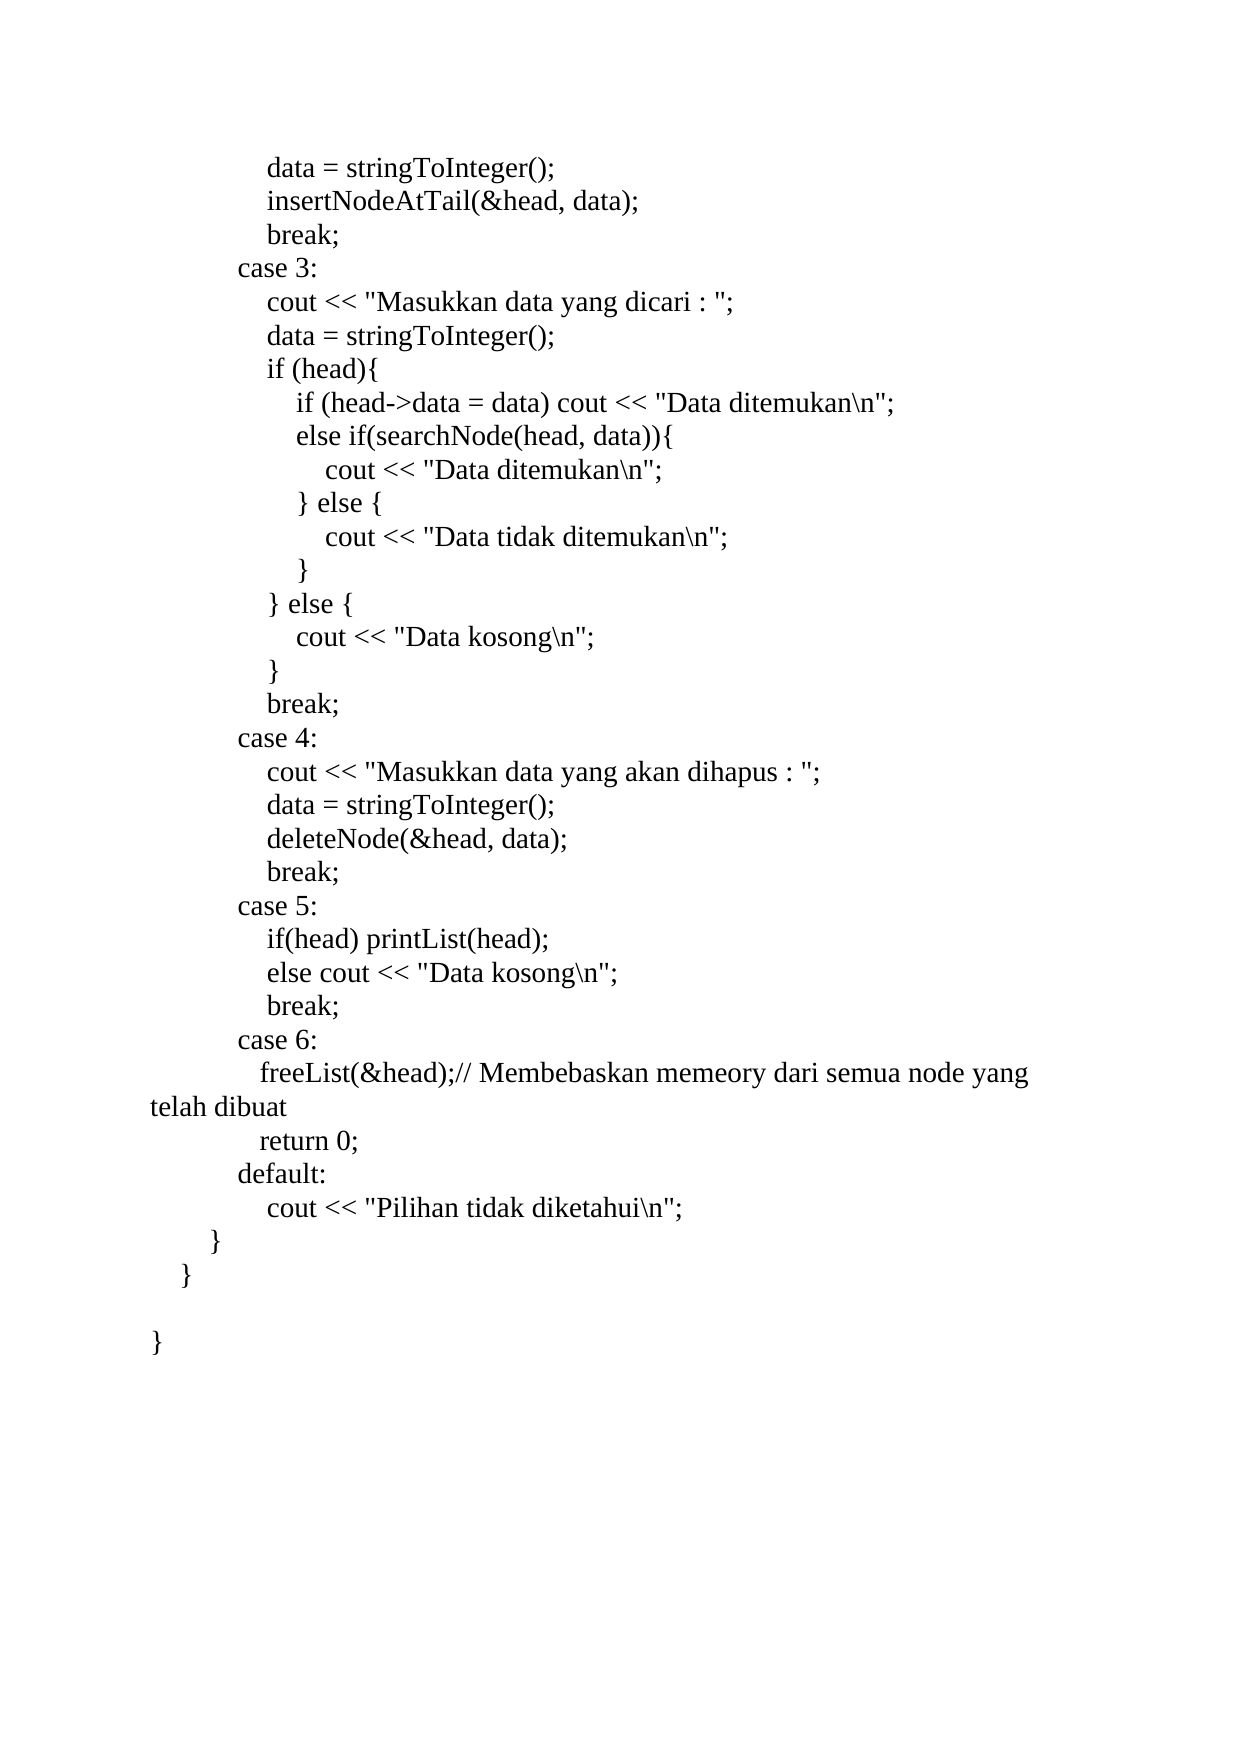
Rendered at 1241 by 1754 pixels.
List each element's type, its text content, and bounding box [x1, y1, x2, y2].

text data = stringToInteger(); [150, 787, 1090, 821]
text } [150, 552, 1090, 586]
text } else { [150, 586, 1090, 619]
text if (head){ [150, 351, 1090, 385]
text cout << "Data ditemukan\n"; [150, 452, 1090, 485]
text } [150, 1324, 1090, 1357]
text deleteNode(&head, data); [150, 821, 1090, 854]
text case 6: [150, 1022, 1090, 1056]
text data = stringToInteger(); [150, 318, 1090, 351]
text cout << "Masukkan data yang dicari : "; [150, 284, 1090, 318]
text else if(searchNode(head, data)){ [150, 418, 1090, 452]
text break; [150, 217, 1090, 251]
text default: [150, 1156, 1090, 1190]
text } [150, 1223, 1090, 1257]
text } else { [150, 485, 1090, 519]
text cout << "Data kosong\n"; [150, 619, 1090, 653]
text case 4: [150, 720, 1090, 754]
text cout << "Masukkan data yang akan dihapus : "; [150, 754, 1090, 787]
text } [150, 1257, 1090, 1290]
text break; [150, 988, 1090, 1022]
text break; [150, 854, 1090, 888]
text } [150, 653, 1090, 687]
text data = stringToInteger(); [150, 150, 1090, 183]
text cout << "Data tidak ditemukan\n"; [150, 519, 1090, 552]
text if (head->data = data) cout << "Data ditemukan\n"; [150, 385, 1090, 418]
text break; [150, 687, 1090, 720]
text cout << "Pilihan tidak diketahui\n"; [150, 1190, 1090, 1223]
text insertNodeAtTail(&head, data); [150, 183, 1090, 217]
text if(head) printList(head); [150, 921, 1090, 955]
text return 0; [150, 1123, 1090, 1156]
text else cout << "Data kosong\n"; [150, 955, 1090, 988]
text case 3: [150, 251, 1090, 284]
text case 5: [150, 888, 1090, 921]
text freeList(&head);// Membebaskan memeory dari semua node yang telah dibuat [150, 1056, 1090, 1123]
